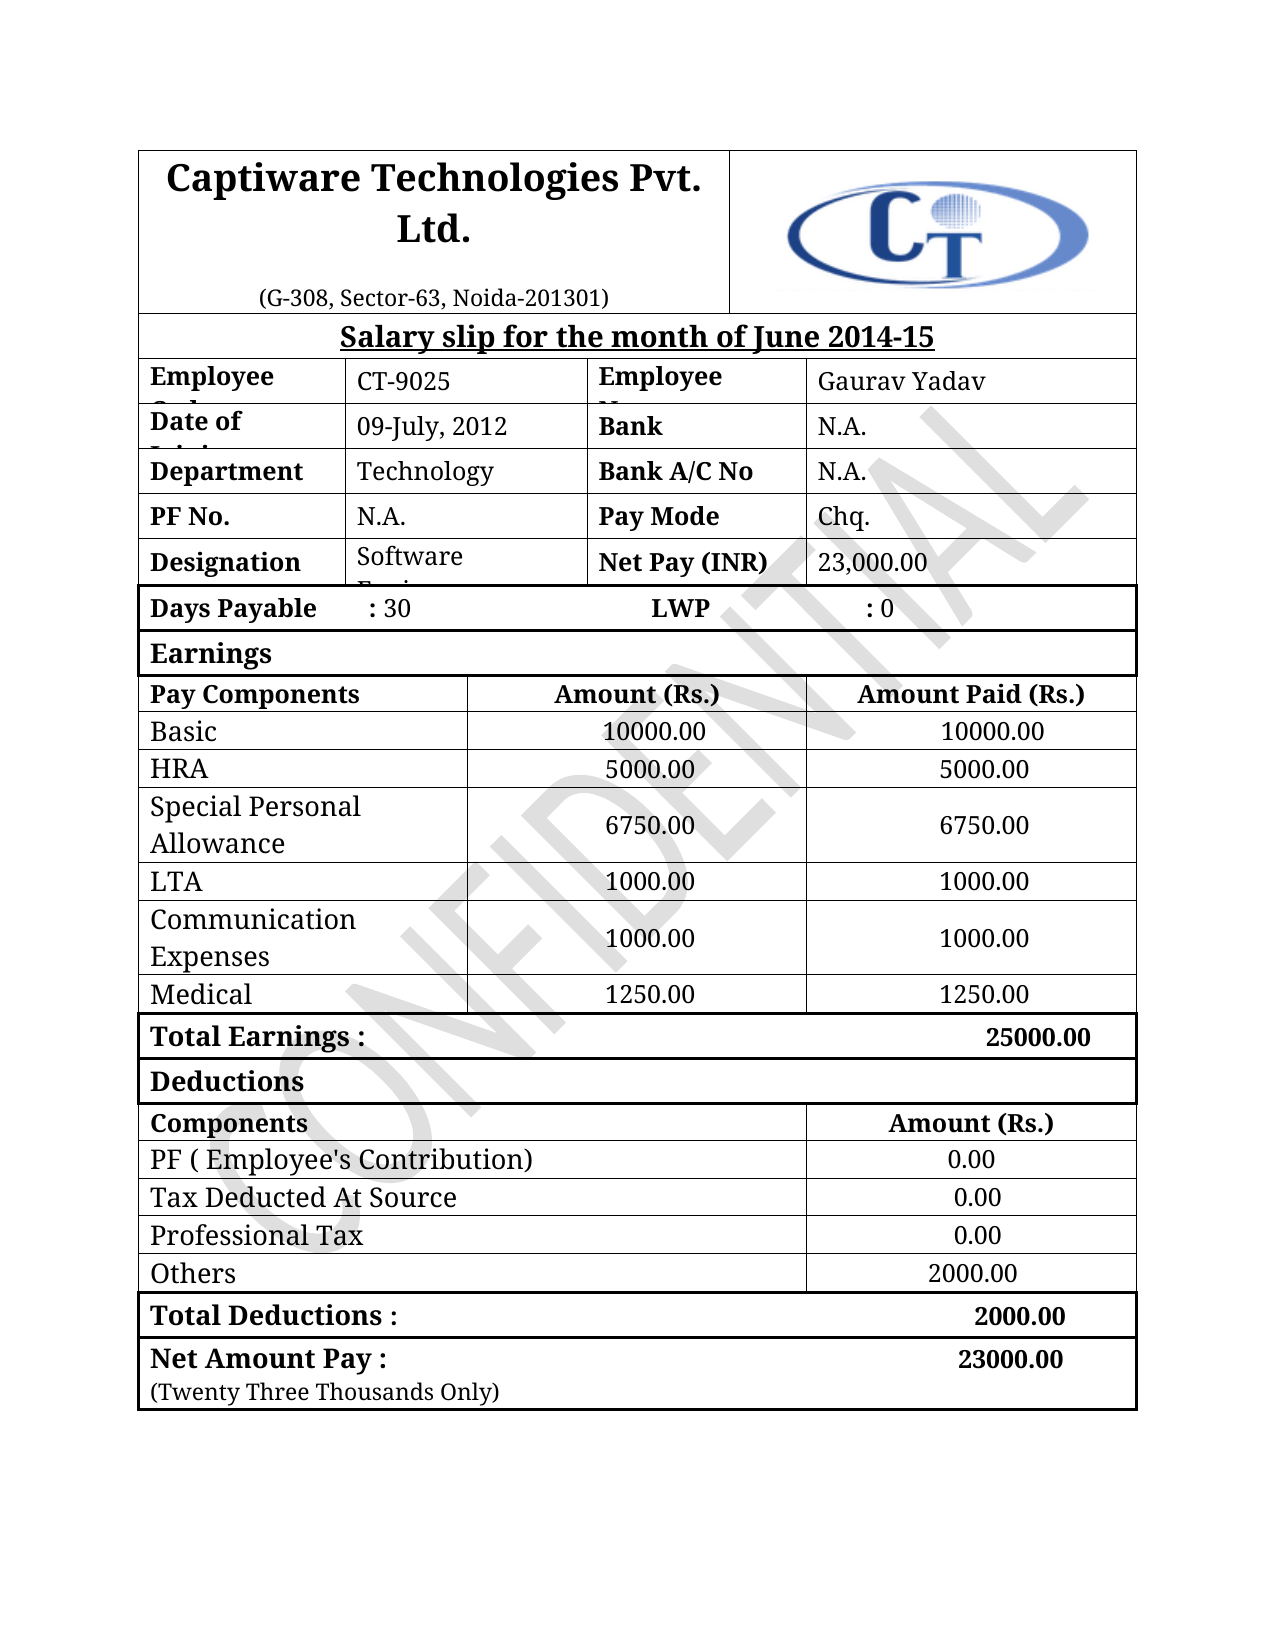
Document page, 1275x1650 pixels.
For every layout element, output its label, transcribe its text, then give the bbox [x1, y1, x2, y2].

table_cell Amount (Rs.) [807, 1105, 1136, 1139]
table_cell Designation [139, 539, 345, 584]
table_cell Special Personal Allowance [139, 788, 467, 862]
table_cell 1000.00 [468, 901, 806, 974]
table_cell Bank [588, 404, 806, 448]
table_cell Deductions [140, 1060, 1135, 1102]
table_cell Total Earnings : 25000.00 [140, 1015, 1135, 1057]
table_cell Software Engineer [346, 539, 587, 584]
picture [771, 169, 1095, 295]
table_cell 10000.00 [807, 712, 1136, 749]
table_cell Others [139, 1254, 806, 1291]
table_cell N.A. [346, 494, 587, 538]
table_cell HRA [139, 750, 467, 787]
table_cell Pay Components [139, 677, 467, 711]
table_header Captiware Technologies Pvt. Ltd. (G-308, Sector-63, Noida-201301) [139, 151, 729, 313]
table_cell 1250.00 [807, 975, 1136, 1012]
table_cell Total Deductions : 2000.00 [140, 1294, 1135, 1336]
table_cell 0.00 [807, 1141, 1136, 1177]
table_cell Medical [139, 975, 467, 1012]
table_cell CT-9025 [346, 359, 587, 403]
table_cell Professional Tax [139, 1216, 806, 1253]
table_cell PF ( Employee's Contribution) [139, 1141, 806, 1177]
table_cell 10000.00 [468, 712, 806, 749]
table_cell 1000.00 [807, 863, 1136, 899]
table_cell Pay Mode [588, 494, 806, 538]
table_cell 5000.00 [807, 750, 1136, 787]
table_cell Date of Joining [139, 404, 345, 448]
table_cell Amount Paid (Rs.) [807, 677, 1136, 711]
table_cell 09-July, 2012 [346, 404, 587, 448]
table_cell N.A. [807, 449, 1136, 493]
table_cell Technology [346, 449, 587, 493]
table_cell Chq. [807, 494, 1136, 538]
table_cell Salary slip for the month of June 2014-15 [139, 314, 1136, 358]
table_cell Net Amount Pay : 23000.00 (Twenty Three Thousands Only) [140, 1339, 1135, 1407]
table_cell 5000.00 [468, 750, 806, 787]
table_cell Basic [139, 712, 467, 749]
table_cell Bank A/C No [588, 449, 806, 493]
table_cell Earnings [140, 632, 1135, 674]
table_cell 0.00 [807, 1216, 1136, 1253]
table_cell 1000.00 [468, 863, 806, 899]
table_cell 2000.00 [807, 1254, 1136, 1291]
table_cell Employee Code [139, 359, 345, 403]
table_cell 0.00 [807, 1179, 1136, 1215]
table_cell Communication Expenses [139, 901, 467, 974]
table_cell LTA [139, 863, 467, 899]
table_cell Components [139, 1105, 806, 1139]
table_header [730, 151, 1136, 313]
table_cell PF No. [139, 494, 345, 538]
table_cell Amount (Rs.) [468, 677, 806, 711]
table_cell 6750.00 [468, 788, 806, 862]
table_cell Employee Name [588, 359, 806, 403]
table_cell Gaurav Yadav [807, 359, 1136, 403]
table_cell N.A. [807, 404, 1136, 448]
table_cell Tax Deducted At Source [139, 1179, 806, 1215]
table_cell 6750.00 [807, 788, 1136, 862]
table_cell Net Pay (INR) [588, 539, 806, 584]
table_cell Department [139, 449, 345, 493]
table_cell Days Payable : 30 LWP : 0 [140, 587, 1135, 629]
table_cell 23,000.00 [807, 539, 1136, 584]
table_cell 1000.00 [807, 901, 1136, 974]
table_cell 1250.00 [468, 975, 806, 1012]
